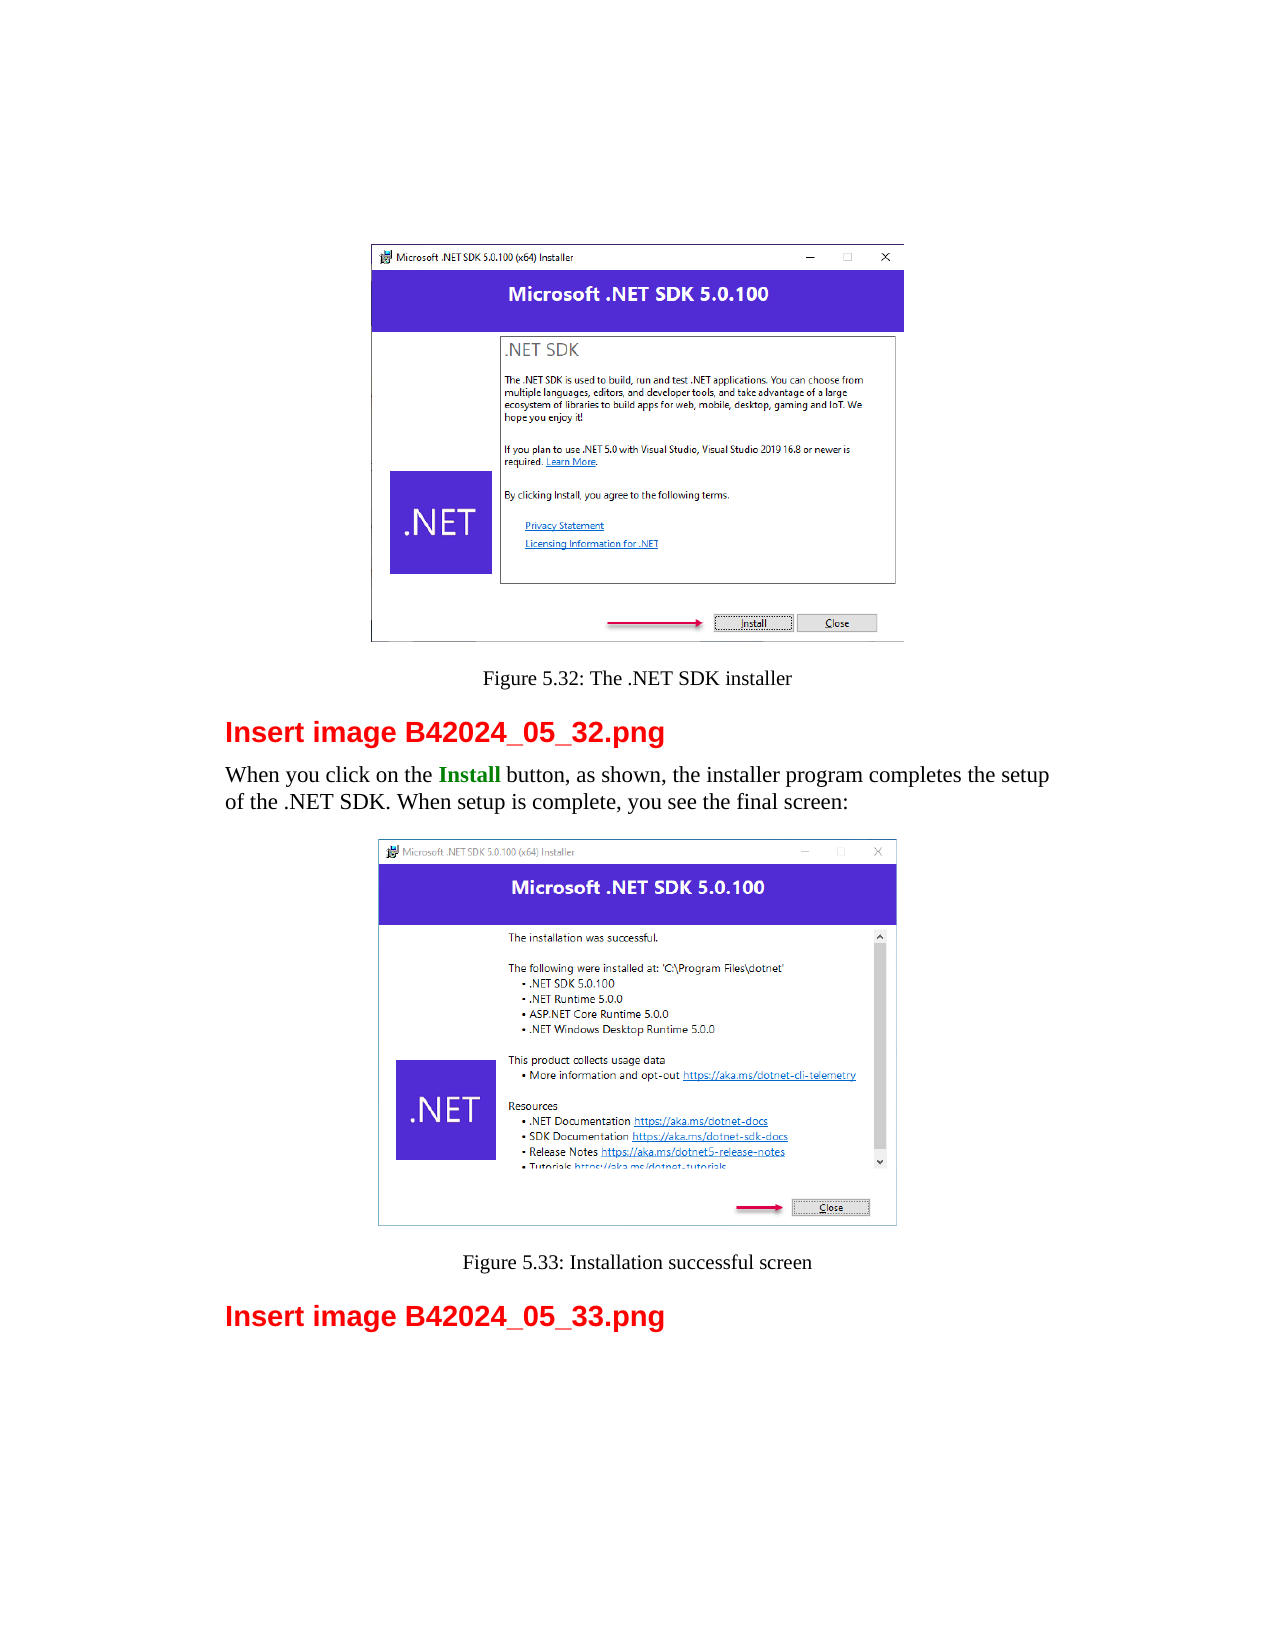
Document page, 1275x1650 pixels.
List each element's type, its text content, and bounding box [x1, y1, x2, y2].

picture [378, 839, 897, 1226]
text Insert image B42024_05_33.png [225, 1299, 1050, 1333]
text When you click on the Install button, as shown, the installer program completes the setup of the .NET SDK. When setup is complete, you see the final screen: [225, 761, 1050, 814]
text Figure 5.33: Installation successful screen [225, 1250, 1050, 1274]
text Insert image B42024_05_32.png [225, 715, 1050, 749]
text Figure 5.32: The .NET SDK installer [225, 666, 1050, 690]
picture [371, 244, 904, 642]
